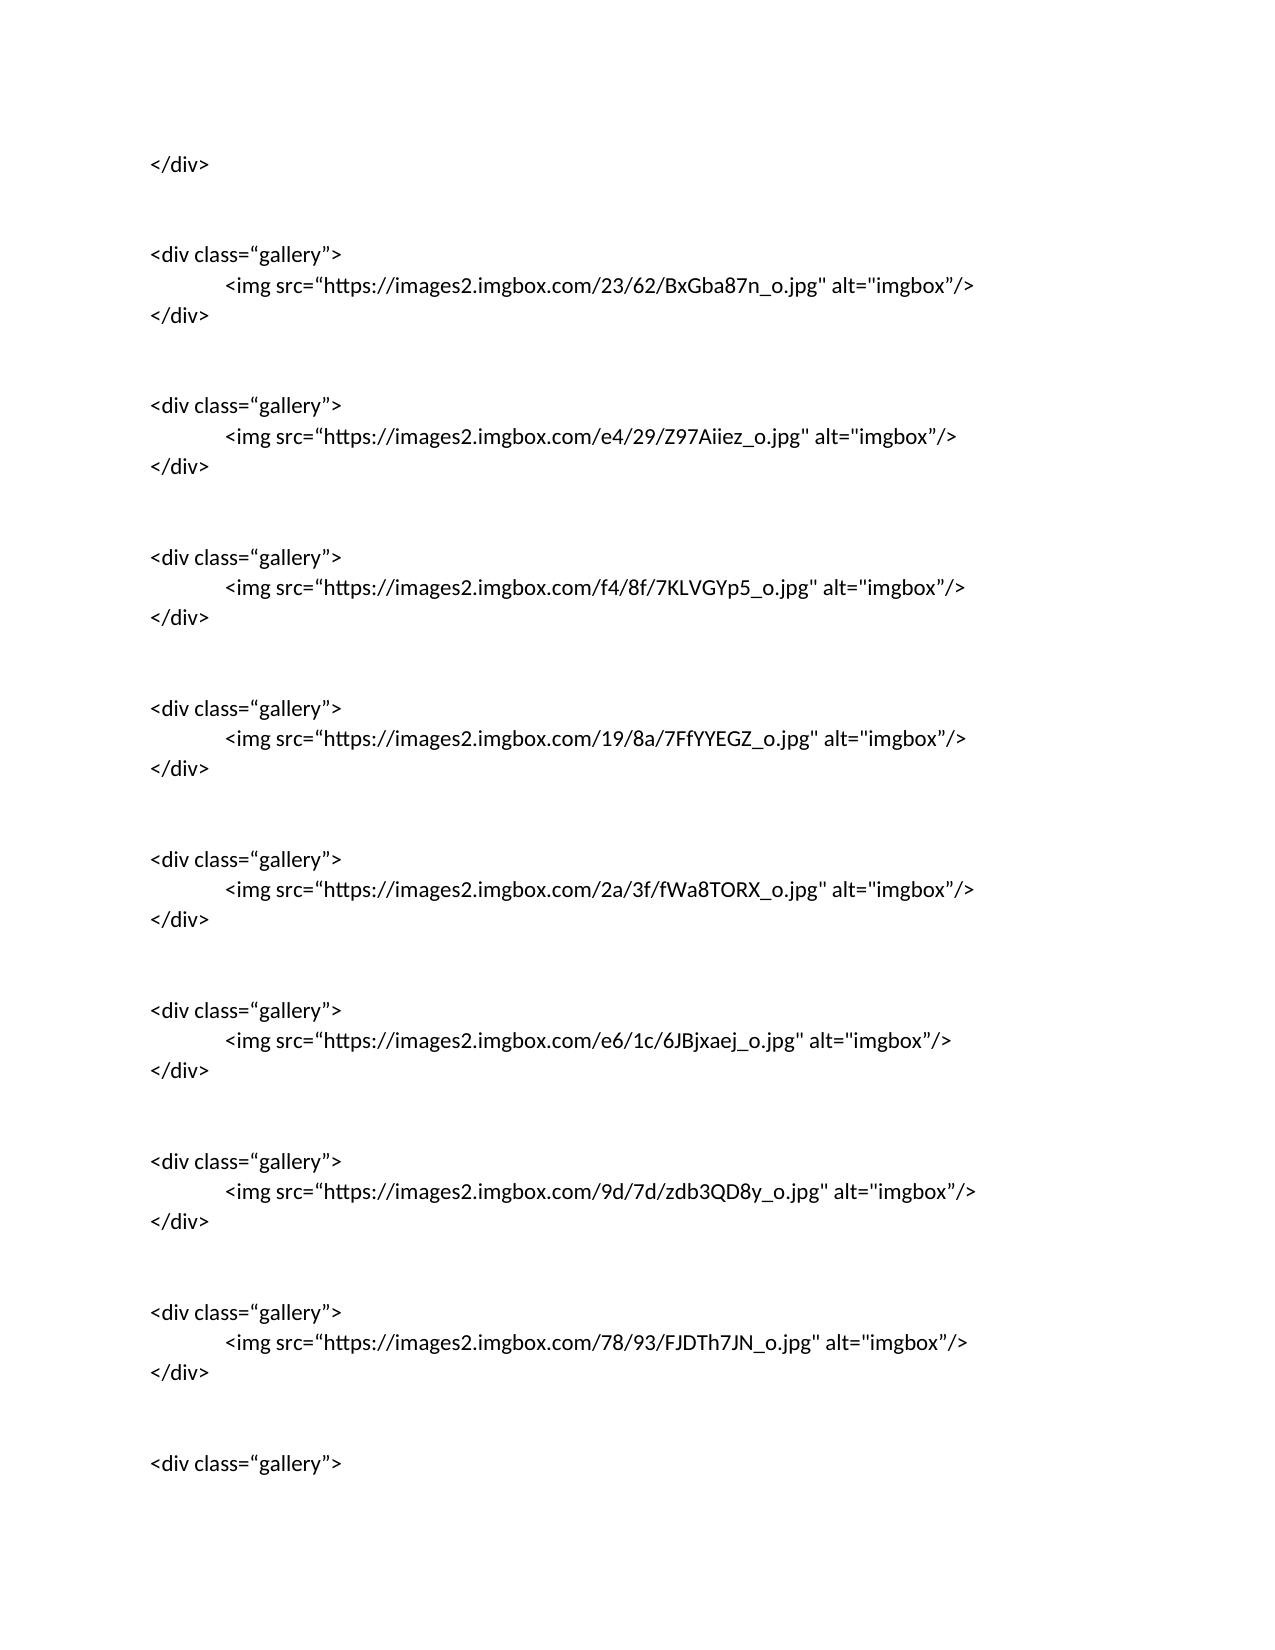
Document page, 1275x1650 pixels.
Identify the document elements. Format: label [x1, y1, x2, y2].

text [150, 150, 1125, 1477]
